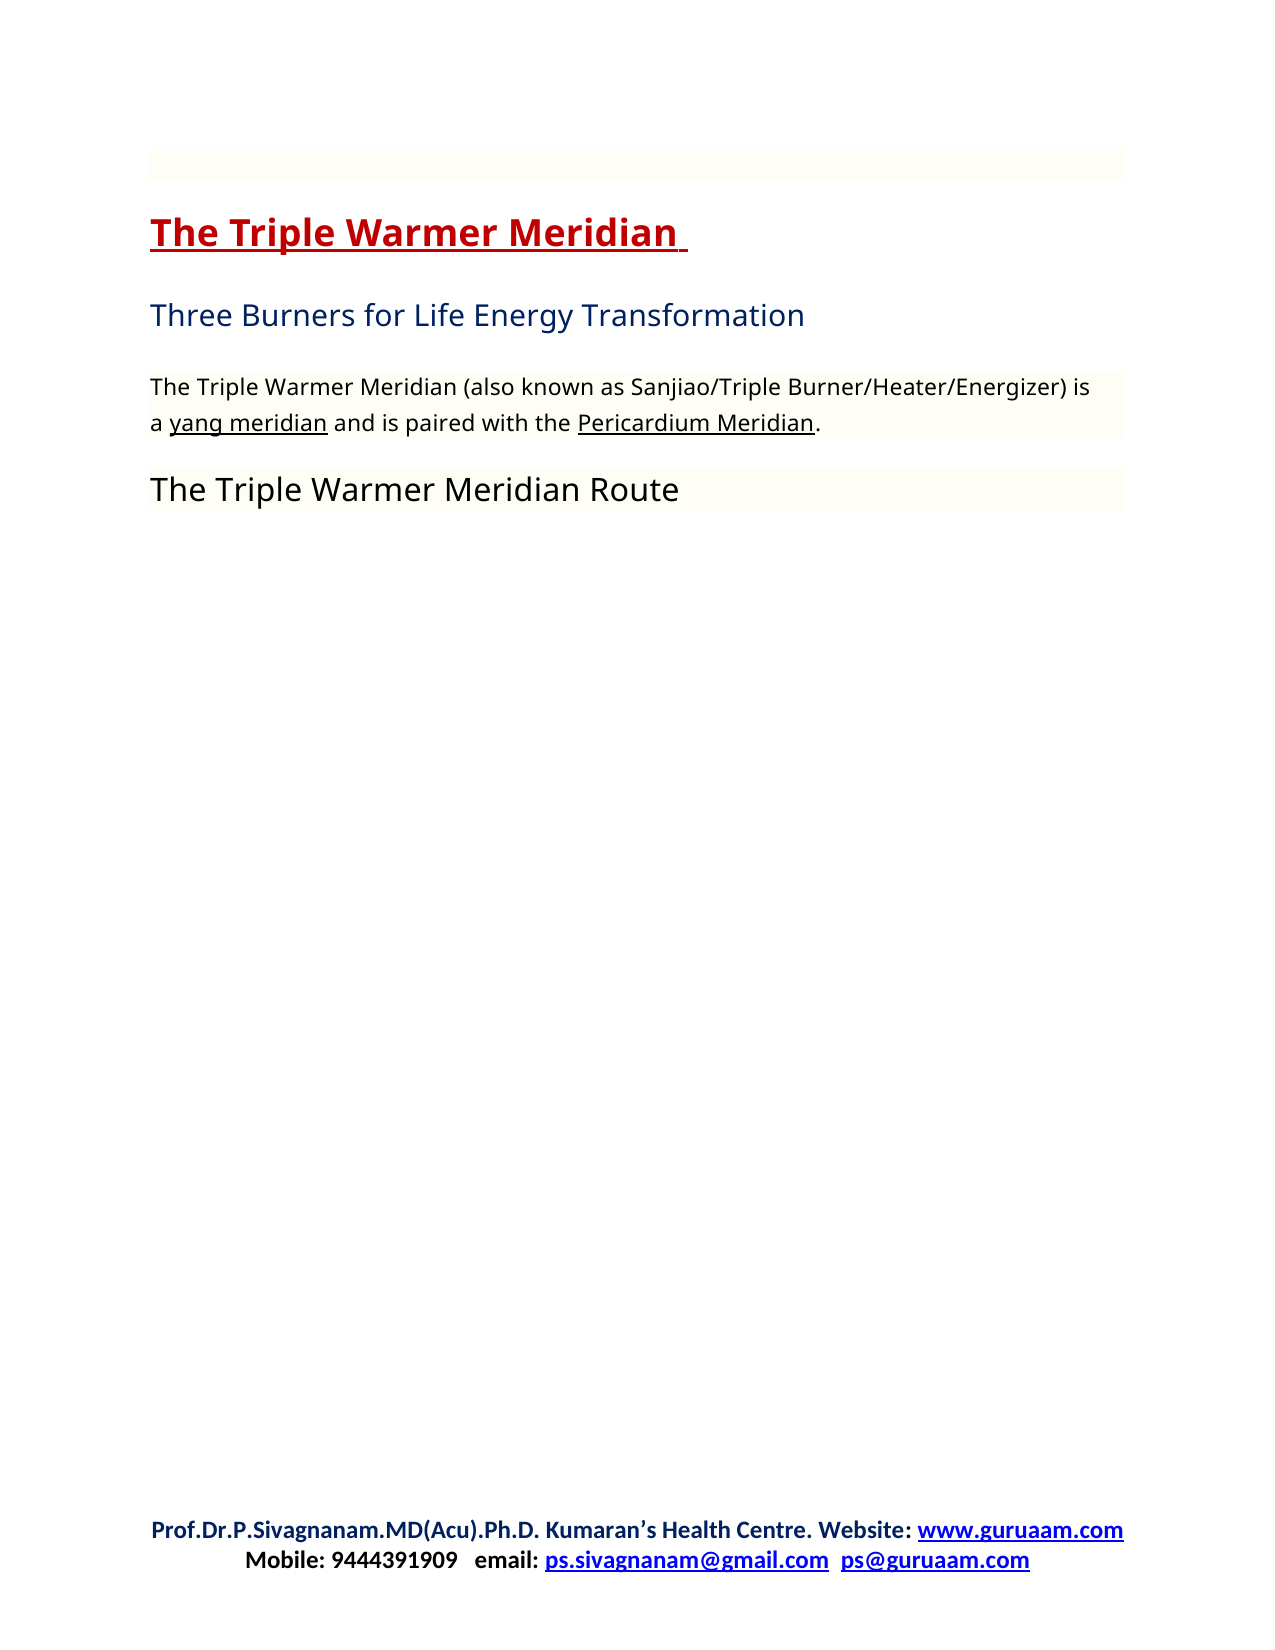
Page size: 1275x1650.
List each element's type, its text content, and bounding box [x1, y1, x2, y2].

text Three Burners for Life Energy Transformation [150, 294, 1125, 335]
text The Triple Warmer Meridian Route [150, 467, 1125, 511]
text The Triple Warmer Meridian [150, 206, 1125, 257]
text The Triple Warmer Meridian (also known as Sanjiao/Triple Burner/Heater/Energizer) is a yang meridian and is paired with the Pericardium Meridian. [150, 371, 1125, 438]
